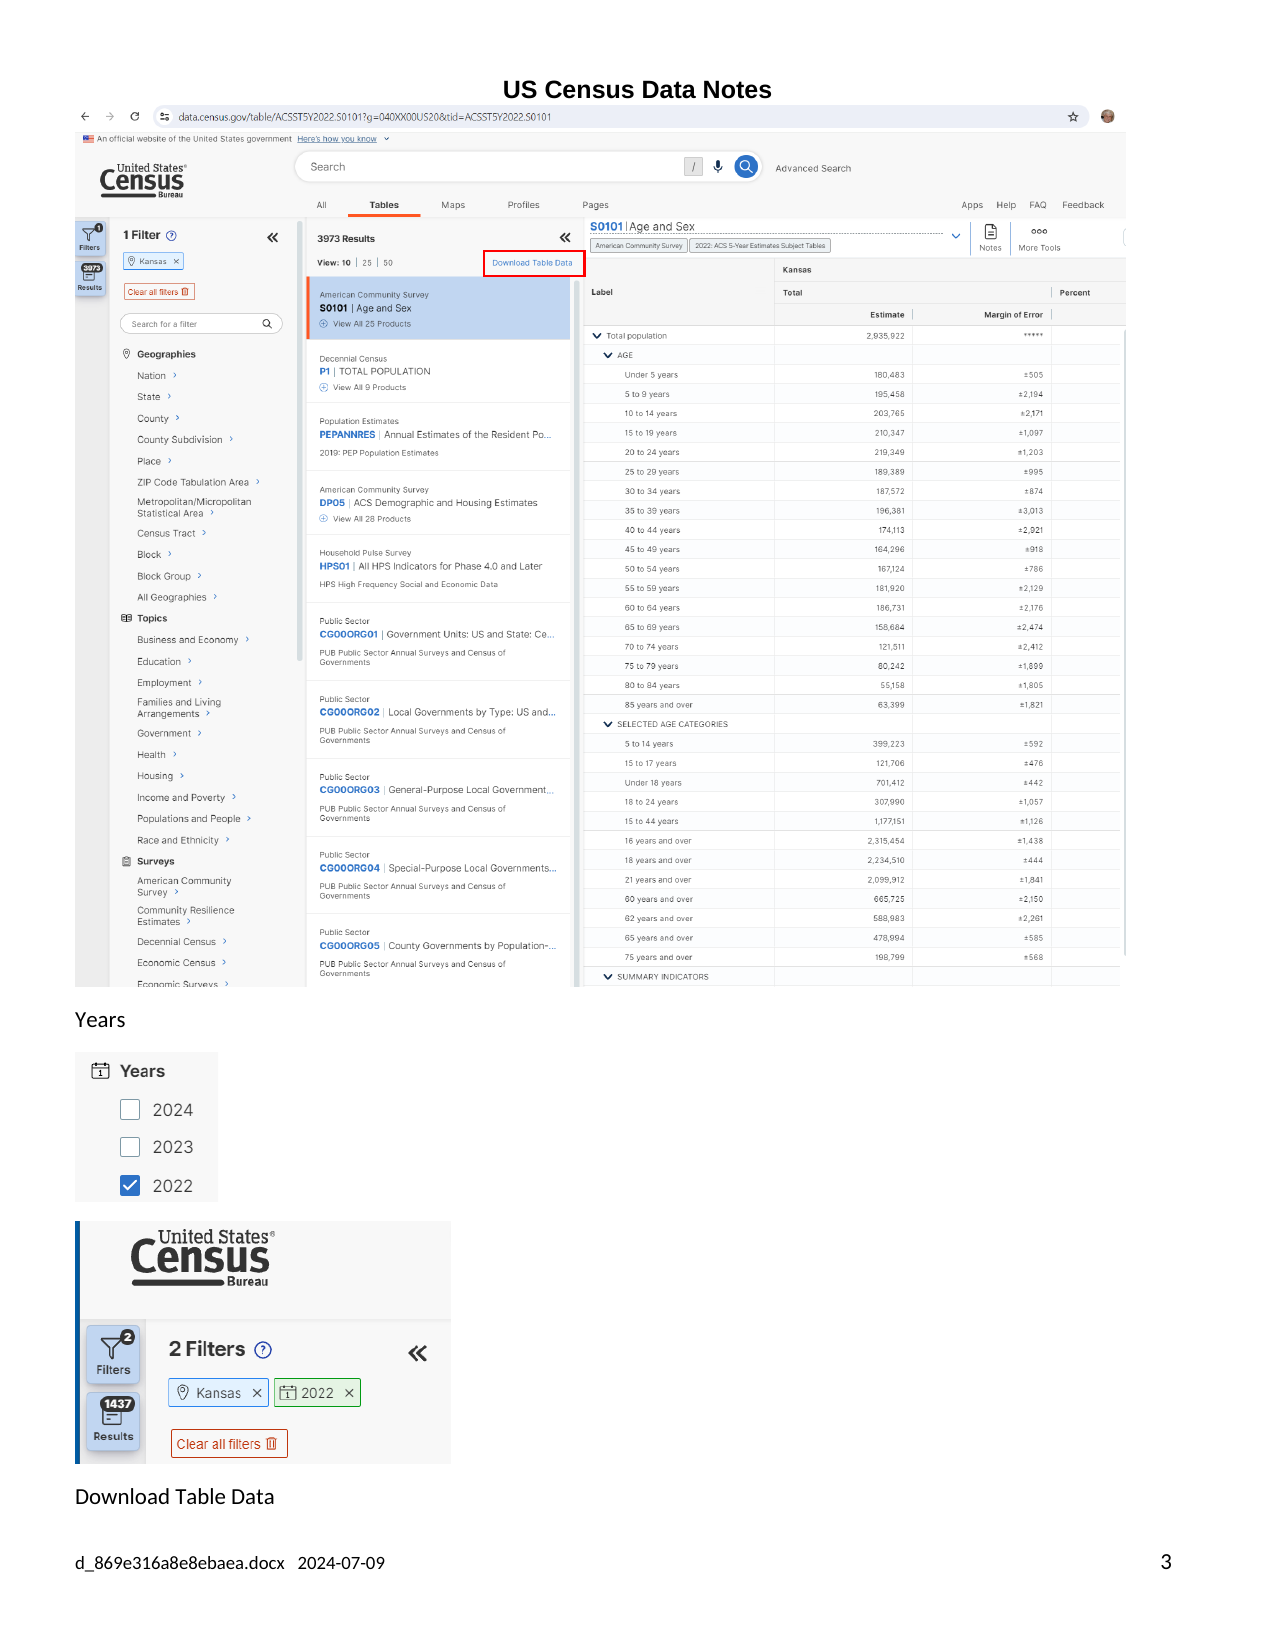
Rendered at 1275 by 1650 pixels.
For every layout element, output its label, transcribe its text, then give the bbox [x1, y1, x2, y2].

picture [75, 1052, 219, 1202]
picture [75, 1221, 451, 1464]
text Download Table Data [75, 1482, 1200, 1510]
picture [75, 103, 1126, 987]
text Years [75, 1005, 1200, 1033]
